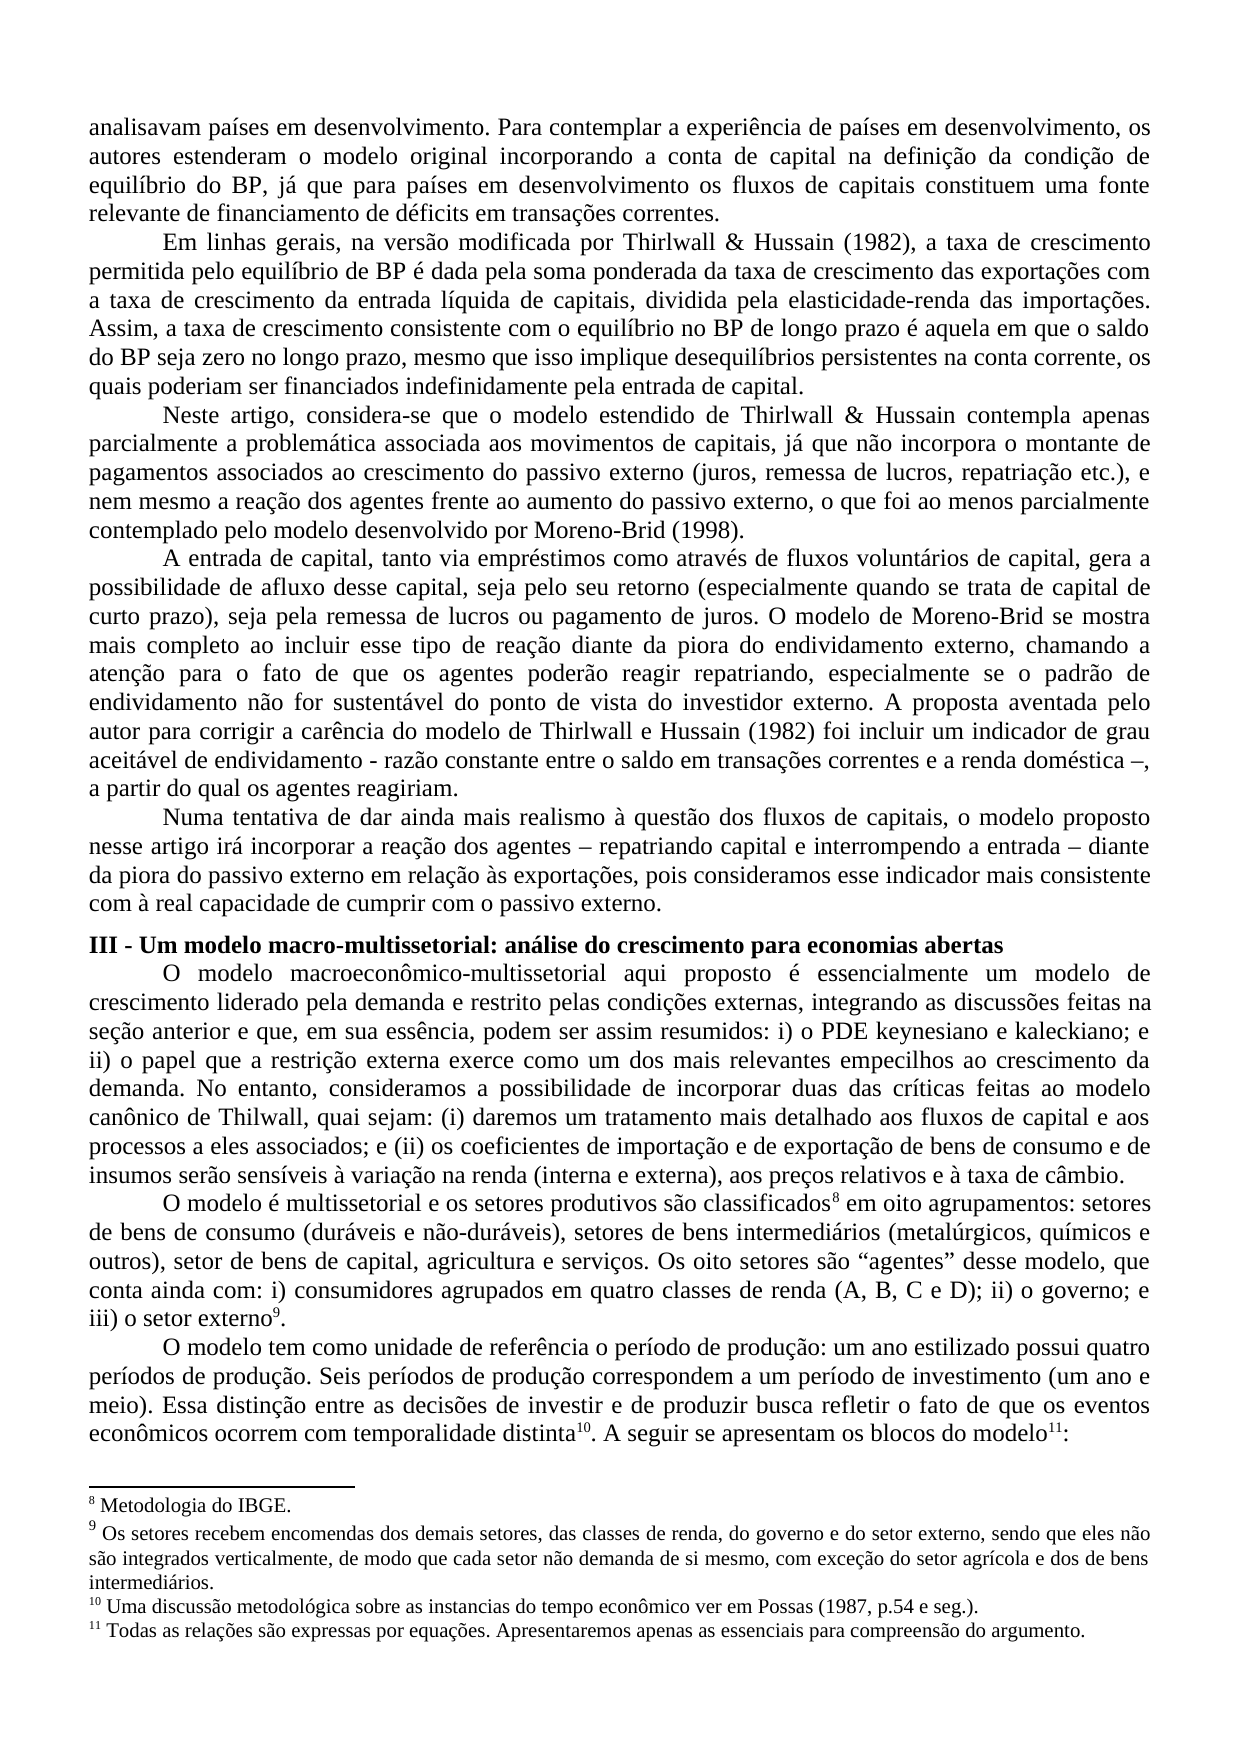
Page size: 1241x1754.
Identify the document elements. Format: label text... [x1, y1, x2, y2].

text Neste artigo, considera-se que o modelo estendido de Thirlwall & Hussain contempla apenas parcialmente a problemática associada aos movimentos de capitais, já que não incorpora o montante de pagamentos associados ao crescimento do passivo externo (juros, remessa de lucros, repatriação etc.), e nem mesmo a reação dos agentes frente ao aumento do passivo externo, o que foi ao menos parcialmente contemplado pelo modelo desenvolvido por Moreno-Brid (1998). [89, 400, 1152, 543]
text O modelo tem como unidade de referência o período de produção: um ano estilizado possui quatro períodos de produção. Seis períodos de produção correspondem a um período de investimento (um ano e meio). Essa distinção entre as decisões de investir e de produzir busca refletir o fato de que os eventos econômicos ocorrem com temporalidade distinta. A seguir se apresentam os blocos do modelo: [89, 1332, 1152, 1447]
text O modelo é multissetorial e os setores produtivos são classificados em oito agrupamentos: setores de bens de consumo (duráveis e não-duráveis), setores de bens intermediários (metalúrgicos, químicos e outros), setor de bens de capital, agricultura e serviços. Os oito setores são “agentes” desse modelo, que conta ainda com: i) consumidores agrupados em quatro classes de renda (A, B, C e D); ii) o governo; e iii) o setor externo. [89, 1188, 1152, 1332]
text Numa tentativa de dar ainda mais realismo à questão dos fluxos de capitais, o modelo proposto nesse artigo irá incorporar a reação dos agentes – repatriando capital e interrompendo a entrada – diante da piora do passivo externo em relação às exportações, pois consideramos esse indicador mais consistente com à real capacidade de cumprir com o passivo externo. [89, 802, 1152, 917]
text A entrada de capital, tanto via empréstimos como através de fluxos voluntários de capital, gera a possibilidade de afluxo desse capital, seja pelo seu retorno (especialmente quando se trata de capital de curto prazo), seja pela remessa de lucros ou pagamento de juros. O modelo de Moreno-Brid se mostra mais completo ao incluir esse tipo de reação diante da piora do endividamento externo, chamando a atenção para o fato de que os agentes poderão reagir repatriando, especialmente se o padrão de endividamento não for sustentável do ponto de vista do investidor externo. A proposta aventada pelo autor para corrigir a carência do modelo de Thirlwall e Hussain (1982) foi incluir um indicador de grau aceitável de endividamento - razão constante entre o saldo em transações correntes e a renda doméstica –, a partir do qual os agentes reagiriam. [89, 543, 1152, 802]
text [89, 112, 1152, 227]
text O modelo macroeconômico-multissetorial aqui proposto é essencialmente um modelo de crescimento liderado pela demanda e restrito pelas condições externas, integrando as discussões feitas na seção anterior e que, em sua essência, podem ser assim resumidos: i) o PDE keynesiano e kaleckiano; e ii) o papel que a restrição externa exerce como um dos mais relevantes empecilhos ao crescimento da demanda. No entanto, consideramos a possibilidade de incorporar duas das críticas feitas ao modelo canônico de Thilwall, quai sejam: (i) daremos um tratamento mais detalhado aos fluxos de capital e aos processos a eles associados; e (ii) os coeficientes de importação e de exportação de bens de consumo e de insumos serão sensíveis à variação na renda (interna e externa), aos preços relativos e à taxa de câmbio. [89, 958, 1152, 1188]
text Em linhas gerais, na versão modificada por Thirlwall & Hussain (1982), a taxa de crescimento permitida pelo equilíbrio de BP é dada pela soma ponderada da taxa de crescimento das exportações com a taxa de crescimento da entrada líquida de capitais, dividida pela elasticidade-renda das importações. Assim, a taxa de crescimento consistente com o equilíbrio no BP de longo prazo é aquela em que o saldo do BP seja zero no longo prazo, mesmo que isso implique desequilíbrios persistentes na conta corrente, os quais poderiam ser financiados indefinidamente pela entrada de capital. [89, 227, 1152, 400]
text III - Um modelo macro-multissetorial: análise do crescimento para economias abertas [89, 930, 1152, 958]
